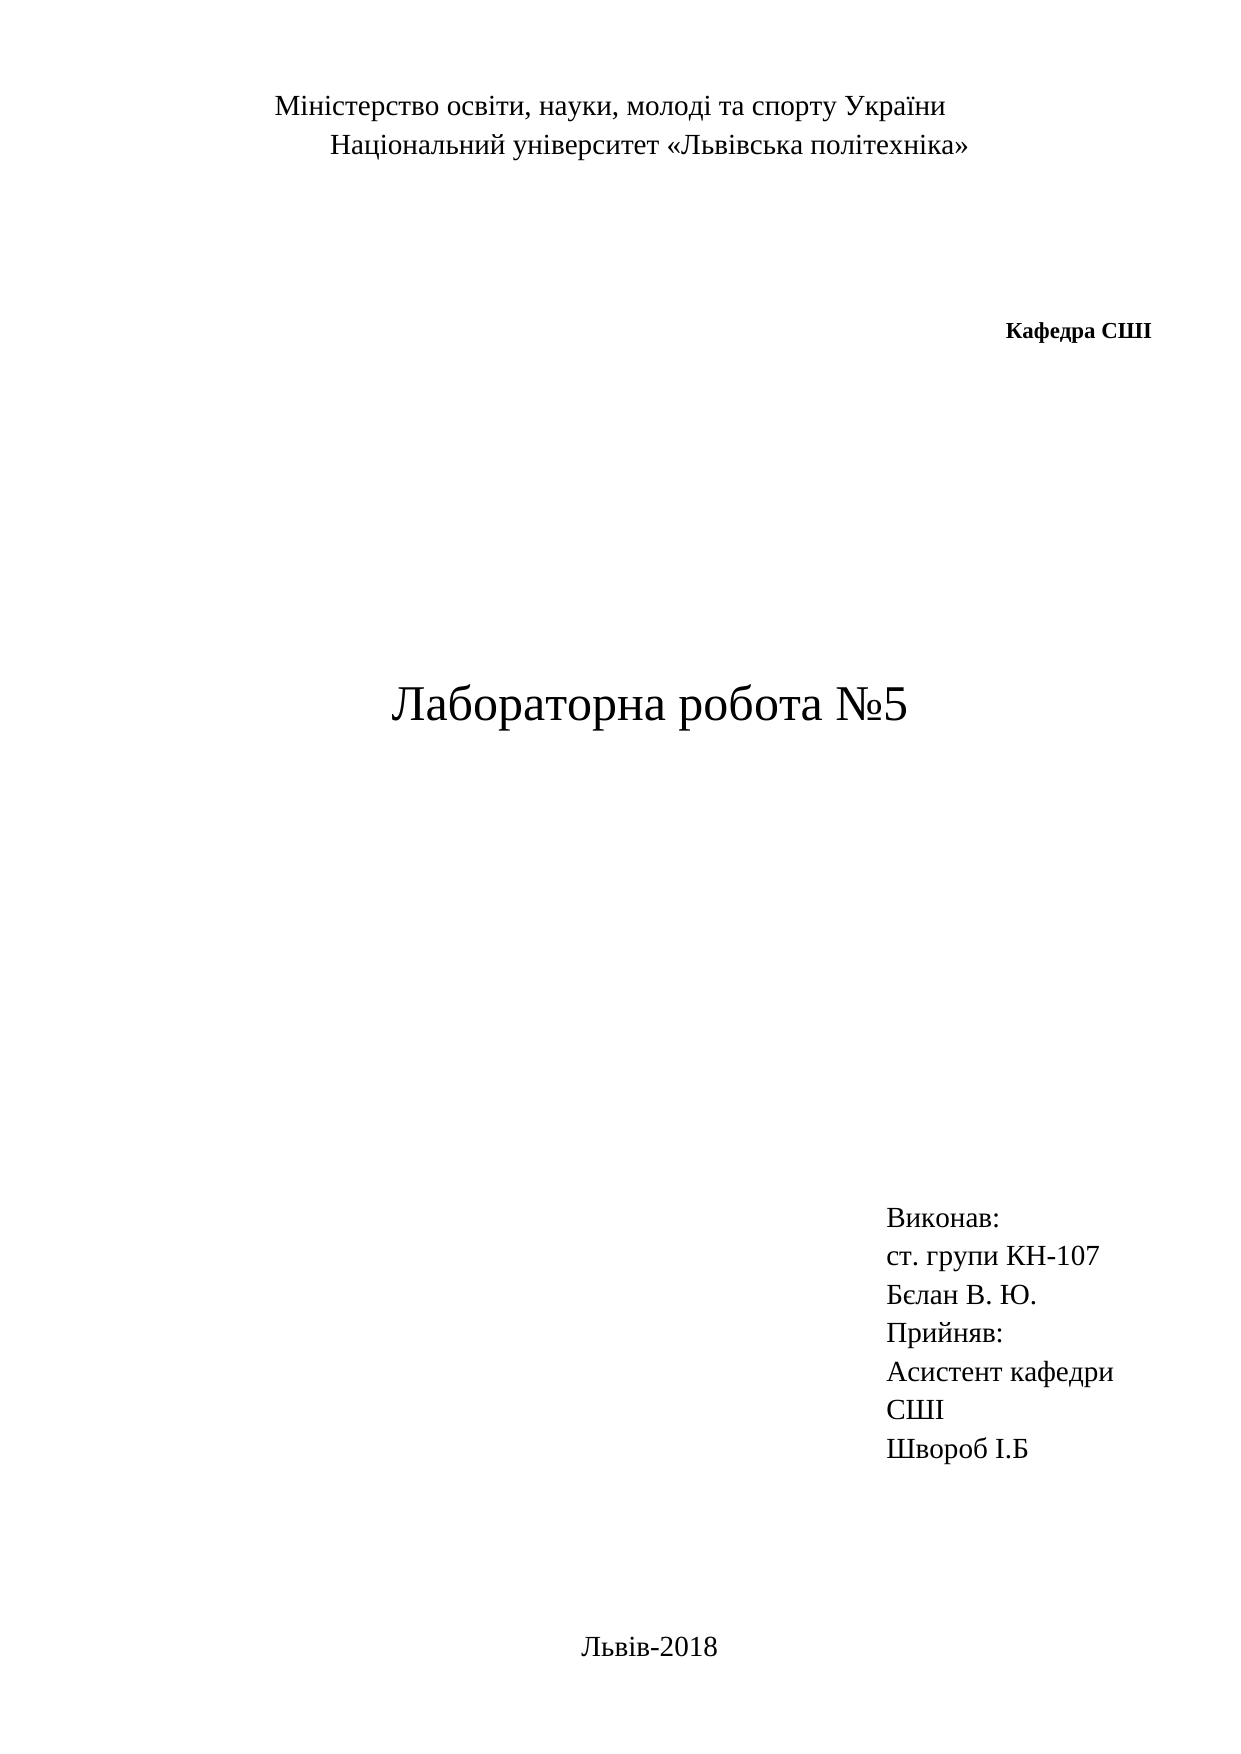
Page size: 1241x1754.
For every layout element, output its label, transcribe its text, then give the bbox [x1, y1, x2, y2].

text Бєлан В. Ю. [886, 1277, 1152, 1310]
text Кафедра СШІ [148, 317, 1152, 343]
text Лабораторна робота №5 [148, 674, 1152, 732]
text Виконав: [886, 1200, 1152, 1233]
text Львів-2018 [148, 1629, 1152, 1662]
text Прийняв: [886, 1315, 1152, 1349]
text Міністерство освіти, науки, молоді та спорту України [223, 88, 1152, 122]
text Національний університет «Львівська політехніка» [148, 127, 1152, 161]
text Швороб І.Б [886, 1431, 1152, 1464]
text Асистент кафедри СШІ [886, 1354, 1152, 1426]
text ст. групи КН-107 [886, 1238, 1152, 1272]
